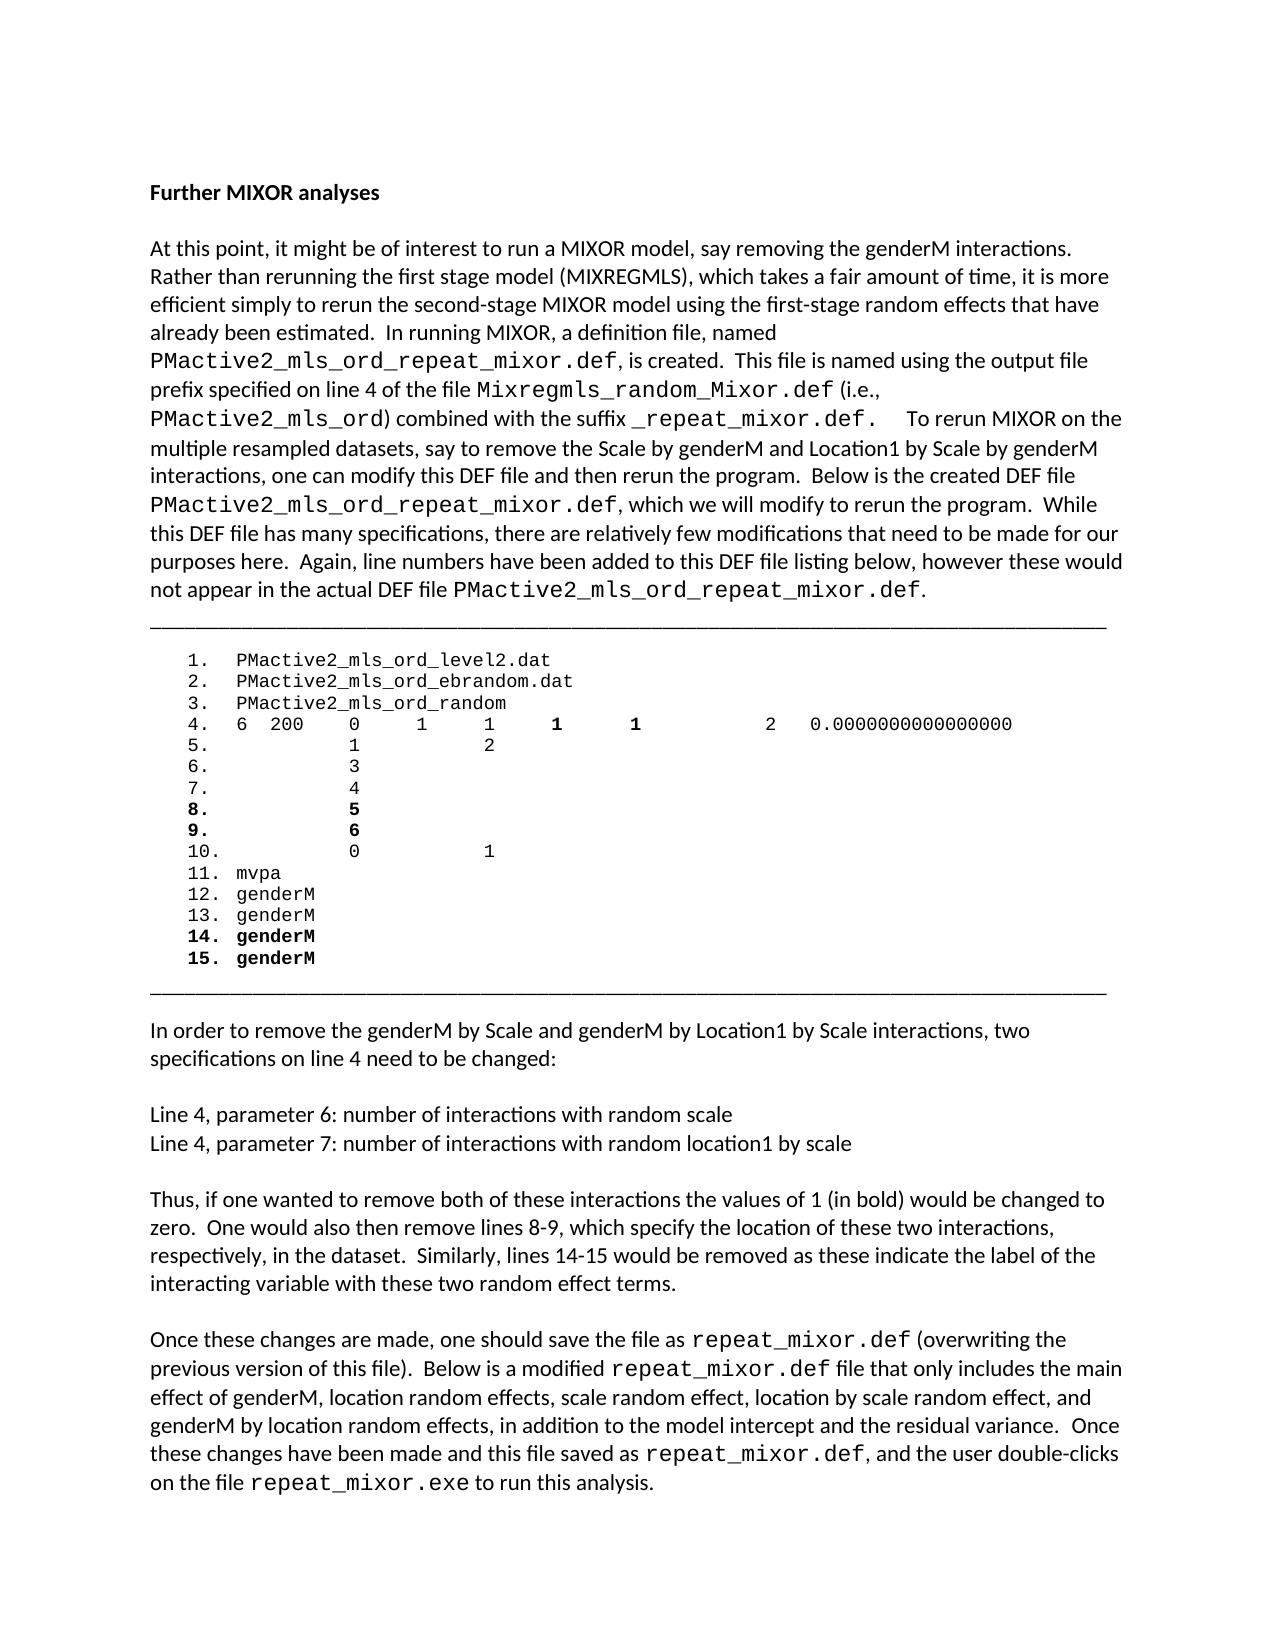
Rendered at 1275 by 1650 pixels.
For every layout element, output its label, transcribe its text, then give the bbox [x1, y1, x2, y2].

text In order to remove the genderM by Scale and genderM by Location1 by Scale interactions, two specifications on line 4 need to be changed: [150, 1017, 1125, 1073]
list 1 2 [187, 736, 1125, 757]
text At this point, it might be of interest to run a MIXOR model, say removing the genderM interactions. Rather than rerunning the first stage model (MIXREGMLS), which takes a fair amount of time, it is more efficient simply to rerun the second-stage MIXOR model using the first-stage random effects that have already been estimated. In running MIXOR, a definition file, named PMactive2_mls_ord_repeat_mixor.def, is created. This file is named using the output file prefix specified on line 4 of the file Mixregmls_random_Mixor.def (i.e., PMactive2_mls_ord) combined with the suffix _repeat_mixor.def. To rerun MIXOR on the multiple resampled datasets, say to remove the Scale by genderM and Location1 by Scale by genderM interactions, one can modify this DEF file and then rerun the program. Below is the created DEF file PMactive2_mls_ord_repeat_mixor.def, which we will modify to rerun the program. While this DEF file has many specifications, there are relatively few modifications that need to be made for our purposes here. Again, line numbers have been added to this DEF file listing below, however these would not appear in the actual DEF file PMactive2_mls_ord_repeat_mixor.def. [150, 234, 1125, 604]
list 4 [187, 778, 1125, 800]
list mvpa [187, 863, 1125, 885]
list 5 [187, 800, 1125, 821]
list 0 1 [187, 842, 1125, 863]
text ____________________________________________________________________________________ [150, 970, 1125, 998]
text Further MIXOR analyses [150, 178, 1125, 206]
list PMactive2_mls_ord_level2.dat [187, 651, 1125, 672]
list PMactive2_mls_ord_ebrandom.dat [187, 672, 1125, 693]
list 6 [187, 821, 1125, 842]
text Once these changes are made, one should save the file as repeat_mixor.def (overwriting the previous version of this file). Below is a modified repeat_mixor.def file that only includes the main effect of genderM, location random effects, scale random effect, location by scale random effect, and genderM by location random effects, in addition to the model intercept and the residual variance. Once these changes have been made and this file saved as repeat_mixor.def, and the user double-clicks on the file repeat_mixor.exe to run this analysis. [150, 1325, 1125, 1497]
list genderM [187, 927, 1125, 948]
text Thus, if one wanted to remove both of these interactions the values of 1 (in bold) would be changed to zero. One would also then remove lines 8-9, which specify the location of these two interactions, respectively, in the dataset. Similarly, lines 14-15 would be removed as these indicate the label of the interacting variable with these two random effect terms. [150, 1185, 1125, 1297]
list 6 200 0 1 1 1 1 2 0.0000000000000000 [187, 715, 1125, 736]
list PMactive2_mls_ord_random [187, 693, 1125, 715]
list genderM [187, 948, 1125, 970]
text Line 4, parameter 6: number of interactions with random scale [150, 1101, 1125, 1129]
list genderM [187, 906, 1125, 927]
list 3 [187, 757, 1125, 778]
text ____________________________________________________________________________________ [150, 604, 1125, 632]
text Line 4, parameter 7: number of interactions with random location1 by scale [150, 1129, 1125, 1157]
list genderM [187, 885, 1125, 906]
